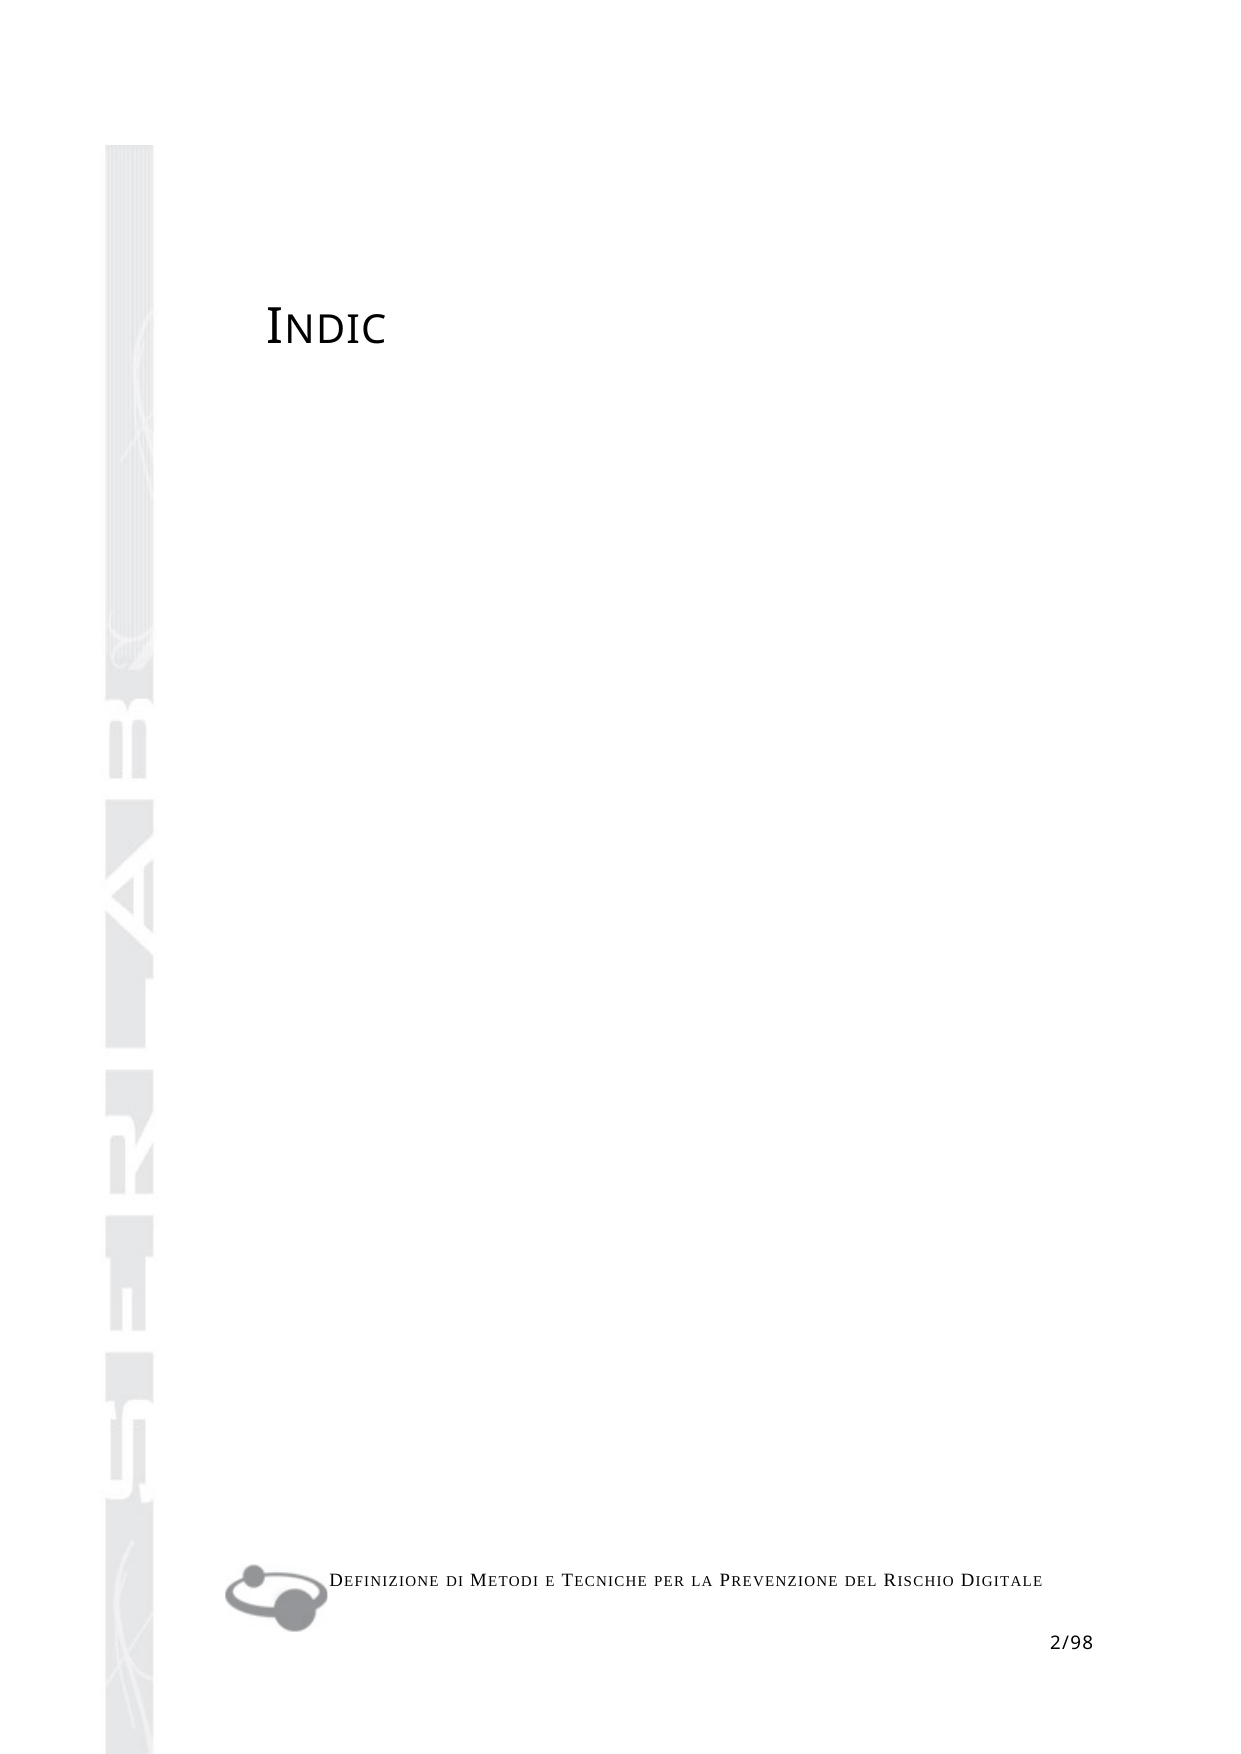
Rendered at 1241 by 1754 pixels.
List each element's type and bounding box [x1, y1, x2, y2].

picture [91, 145, 162, 1754]
picture [213, 1563, 328, 1635]
